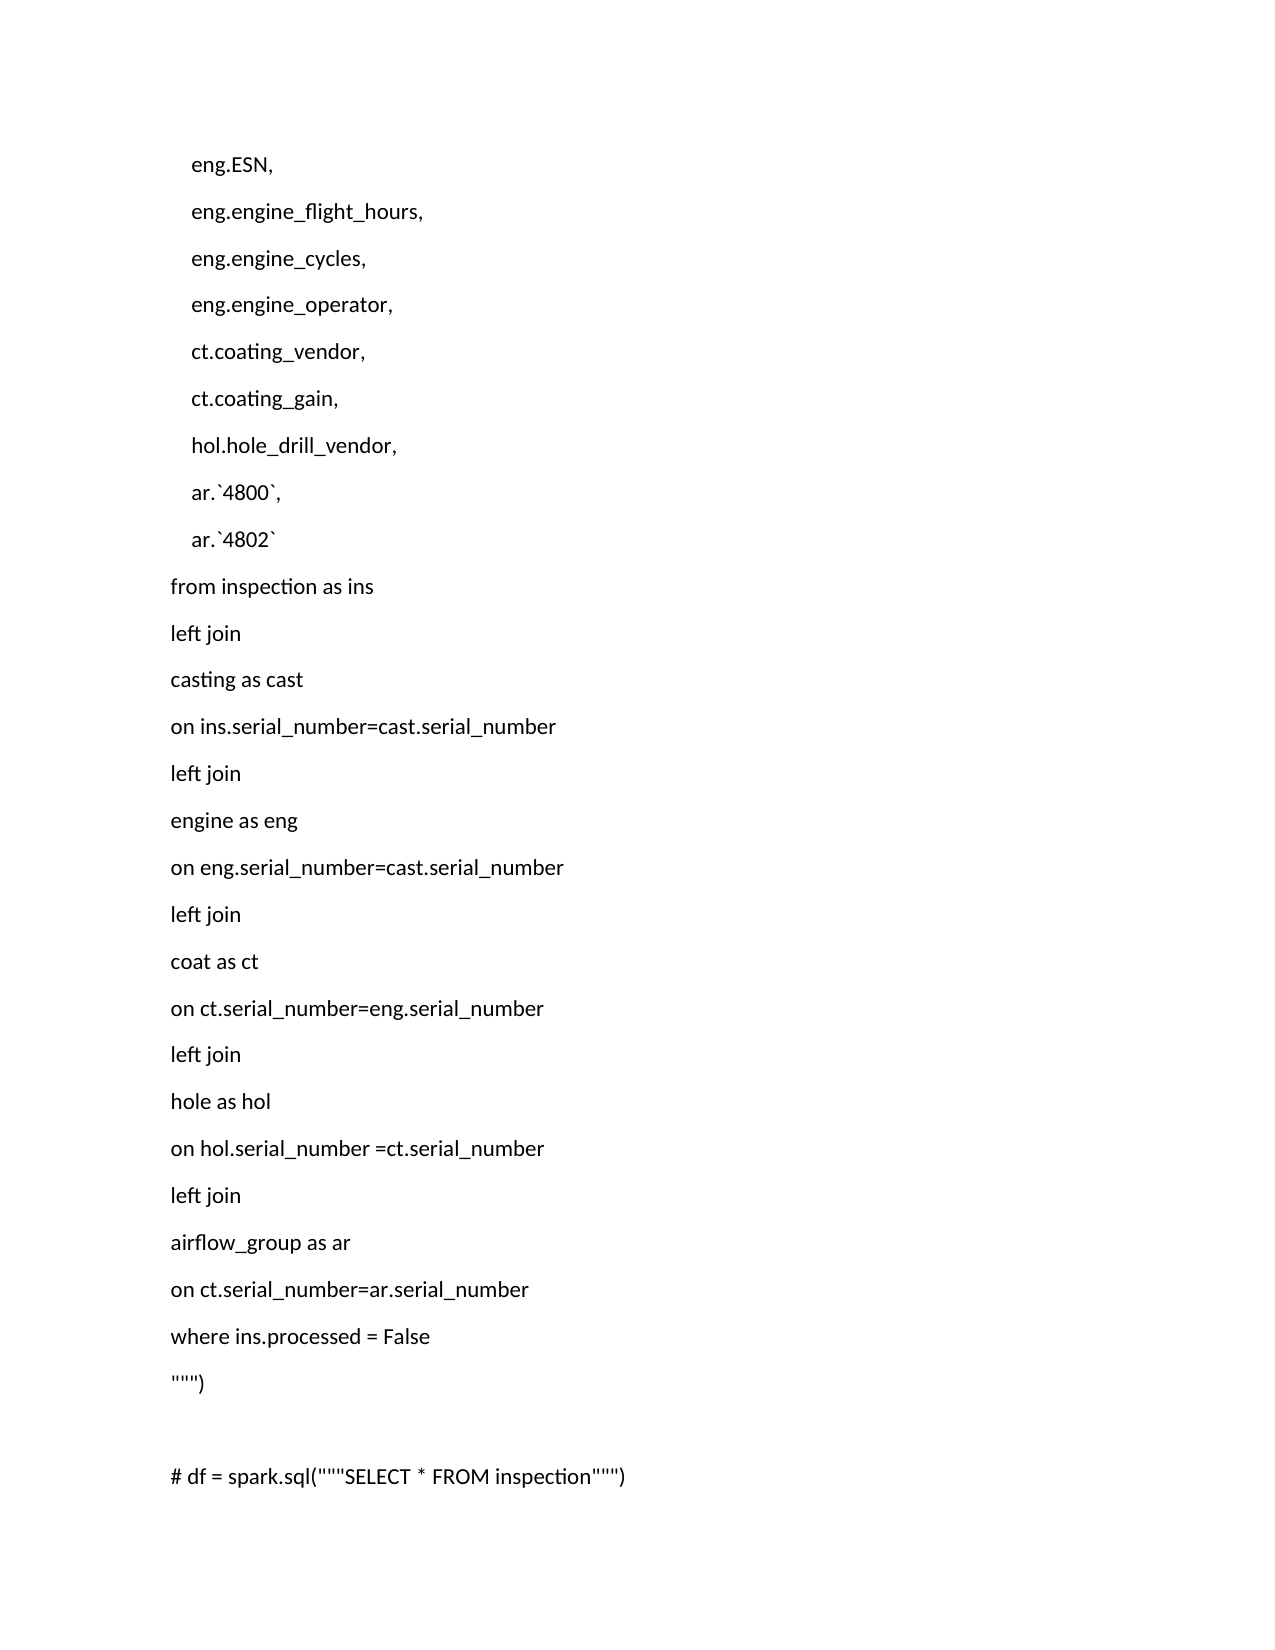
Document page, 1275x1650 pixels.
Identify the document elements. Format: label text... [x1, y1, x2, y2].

text ct.coating_vendor, [150, 337, 1125, 366]
text on ct.serial_number=eng.serial_number [150, 994, 1125, 1022]
text left join [150, 900, 1125, 928]
text ct.coating_gain, [150, 384, 1125, 412]
text left join [150, 1181, 1125, 1209]
text on ct.serial_number=ar.serial_number [150, 1275, 1125, 1303]
text left join [150, 619, 1125, 647]
text ar.`4802` [150, 525, 1125, 553]
text casting as cast [150, 666, 1125, 694]
text ar.`4800`, [150, 478, 1125, 506]
text on hol.serial_number =ct.serial_number [150, 1134, 1125, 1162]
text on ins.serial_number=cast.serial_number [150, 712, 1125, 741]
text eng.ESN, [150, 150, 1125, 178]
text eng.engine_cycles, [150, 244, 1125, 272]
text # df = spark.sql("""SELECT * FROM inspection""") [150, 1462, 1125, 1491]
text from inspection as ins [150, 572, 1125, 600]
text hole as hol [150, 1087, 1125, 1116]
text left join [150, 1041, 1125, 1069]
text engine as eng [150, 806, 1125, 834]
text eng.engine_flight_hours, [150, 197, 1125, 225]
text coat as ct [150, 947, 1125, 975]
text where ins.processed = False [150, 1322, 1125, 1350]
text """) [150, 1369, 1125, 1397]
text left join [150, 759, 1125, 787]
text hol.hole_drill_vendor, [150, 431, 1125, 459]
text on eng.serial_number=cast.serial_number [150, 853, 1125, 881]
text eng.engine_operator, [150, 291, 1125, 319]
text airflow_group as ar [150, 1228, 1125, 1256]
